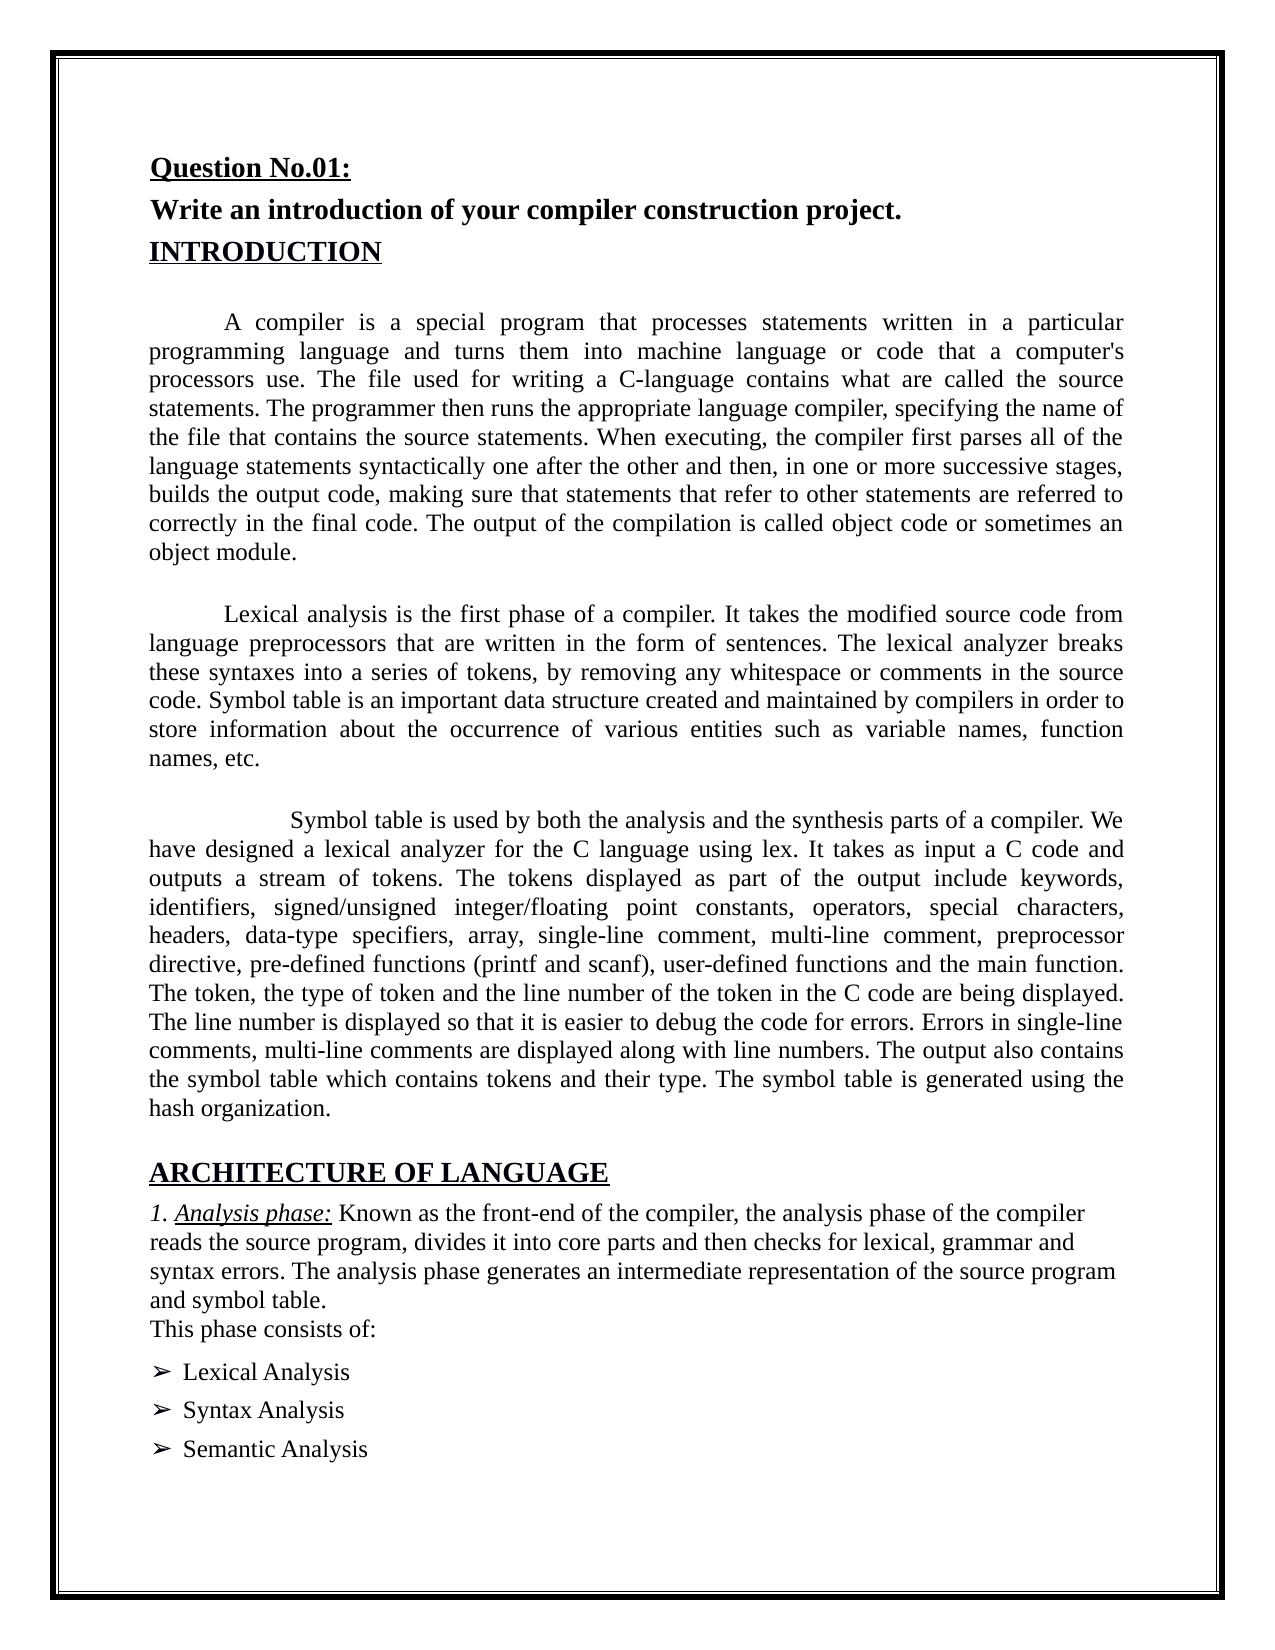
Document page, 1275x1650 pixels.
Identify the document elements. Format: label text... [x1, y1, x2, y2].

text 1. Analysis phase: Known as the front-end of the compiler, the analysis phase of the compiler reads the source program, divides it into core parts and then checks for lexical, grammar and syntax errors. The analysis phase generates an intermediate representation of the source program and symbol table. [149, 1198, 1125, 1313]
text Question No.01: [150, 150, 1125, 183]
text A compiler is a special program that processes statements written in a particular programming language and turns them into machine language or code that a computer's processors use. The file used for writing a C-language contains what are called the source statements. The programmer then runs the appropriate language compiler, specifying the name of the file that contains the source statements. When executing, the compiler first parses all of the language statements syntactically one after the other and then, in one or more successive stages, builds the output code, making sure that statements that refer to other statements are referred to correctly in the final code. The output of the compilation is called object code or sometimes an object module. [148, 307, 1125, 566]
list Lexical Analysis [150, 1351, 1125, 1388]
text Lexical analysis is the first phase of a compiler. It takes the modified source code from language preprocessors that are written in the form of sentences. The lexical analyzer breaks these syntaxes into a series of tokens, by removing any whitespace or comments in the source code. Symbol table is an important data structure created and maintained by compilers in order to store information about the occurrence of various entities such as variable names, function names, etc. [148, 599, 1125, 772]
text Symbol table is used by both the analysis and the synthesis parts of a compiler. We have designed a lexical analyzer for the C language using lex. It takes as input a C code and outputs a stream of tokens. The tokens displayed as part of the output include keywords, identifiers, signed/unsigned integer/floating point constants, operators, special characters, headers, data-type specifiers, array, single-line comment, multi-line comment, preprocessor directive, pre-defined functions (printf and scanf), user-defined functions and the main function. The token, the type of token and the line number of the token in the C code are being displayed. The line number is displayed so that it is easier to debug the code for errors. Errors in single-line comments, multi-line comments are displayed along with line numbers. The output also contains the symbol table which contains tokens and their type. The symbol table is generated using the hash organization. [148, 805, 1125, 1122]
text This phase consists of: [149, 1314, 1125, 1343]
list Syntax Analysis [150, 1390, 1125, 1427]
subtitle INTRODUCTION [148, 234, 1125, 267]
subtitle ARCHITECTURE OF LANGUAGE [148, 1155, 1125, 1189]
text Write an introduction of your compiler construction project. [150, 192, 1125, 225]
list Semantic Analysis [150, 1429, 1125, 1466]
